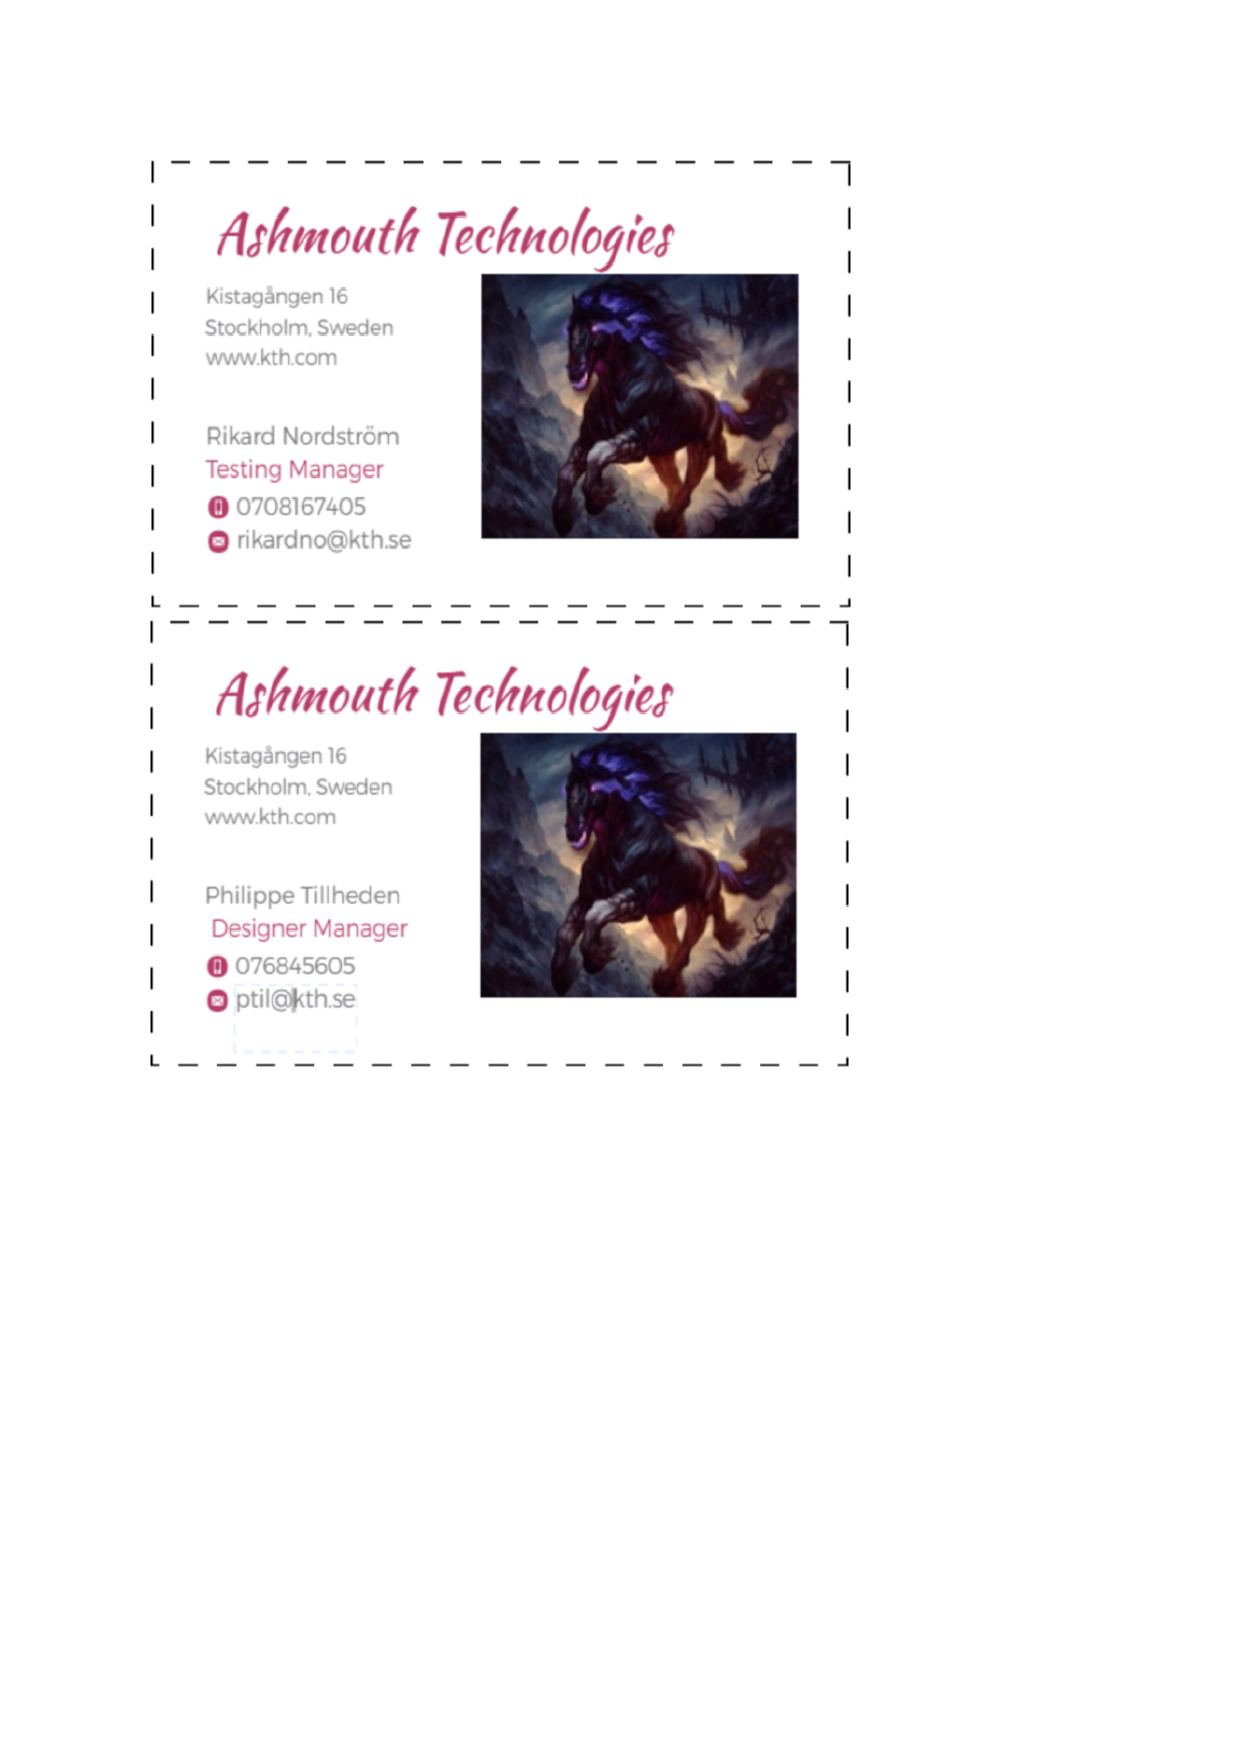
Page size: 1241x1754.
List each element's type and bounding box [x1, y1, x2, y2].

picture [147, 147, 858, 1076]
